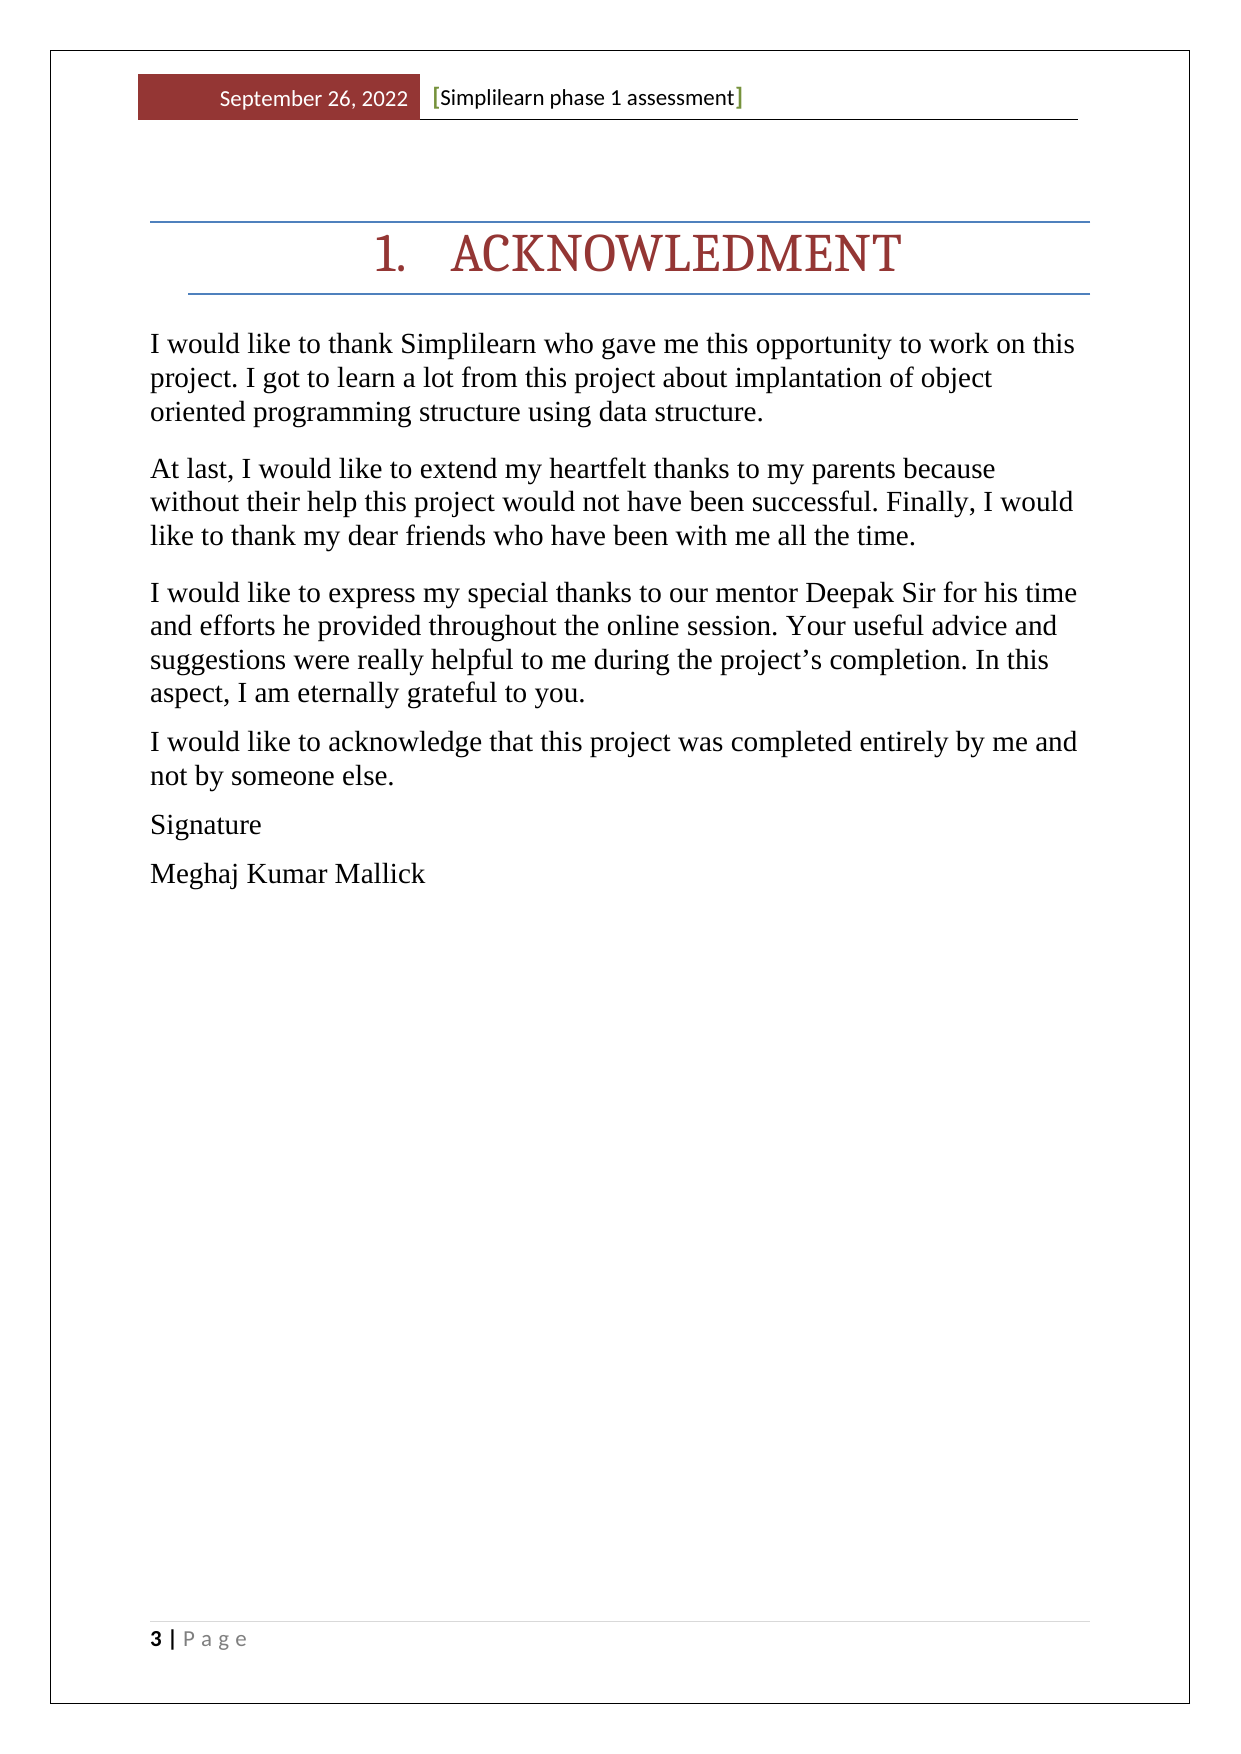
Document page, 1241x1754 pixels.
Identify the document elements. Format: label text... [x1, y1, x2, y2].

text I would like to thank Simplilearn who gave me this opportunity to work on this project. I got to learn a lot from this project about implantation of object oriented programming structure using data structure. [150, 327, 1090, 427]
text I would like to express my special thanks to our mentor Deepak Sir for his time and efforts he provided throughout the online session. Your useful advice and suggestions were really helpful to me during the project’s completion. In this aspect, I am eternally grateful to you. [150, 575, 1090, 709]
text Signature [150, 807, 1090, 841]
text Meghaj Kumar Mallick [150, 856, 1090, 890]
text I would like to acknowledge that this project was completed entirely by me and not by someone else. [150, 724, 1090, 792]
text At last, I would like to extend my heartfelt thanks to my parents because without their help this project would not have been successful. Finally, I would like to thank my dear friends who have been with me all the time. [150, 451, 1090, 551]
title ACKNOWLEDMENT [187, 223, 1090, 295]
